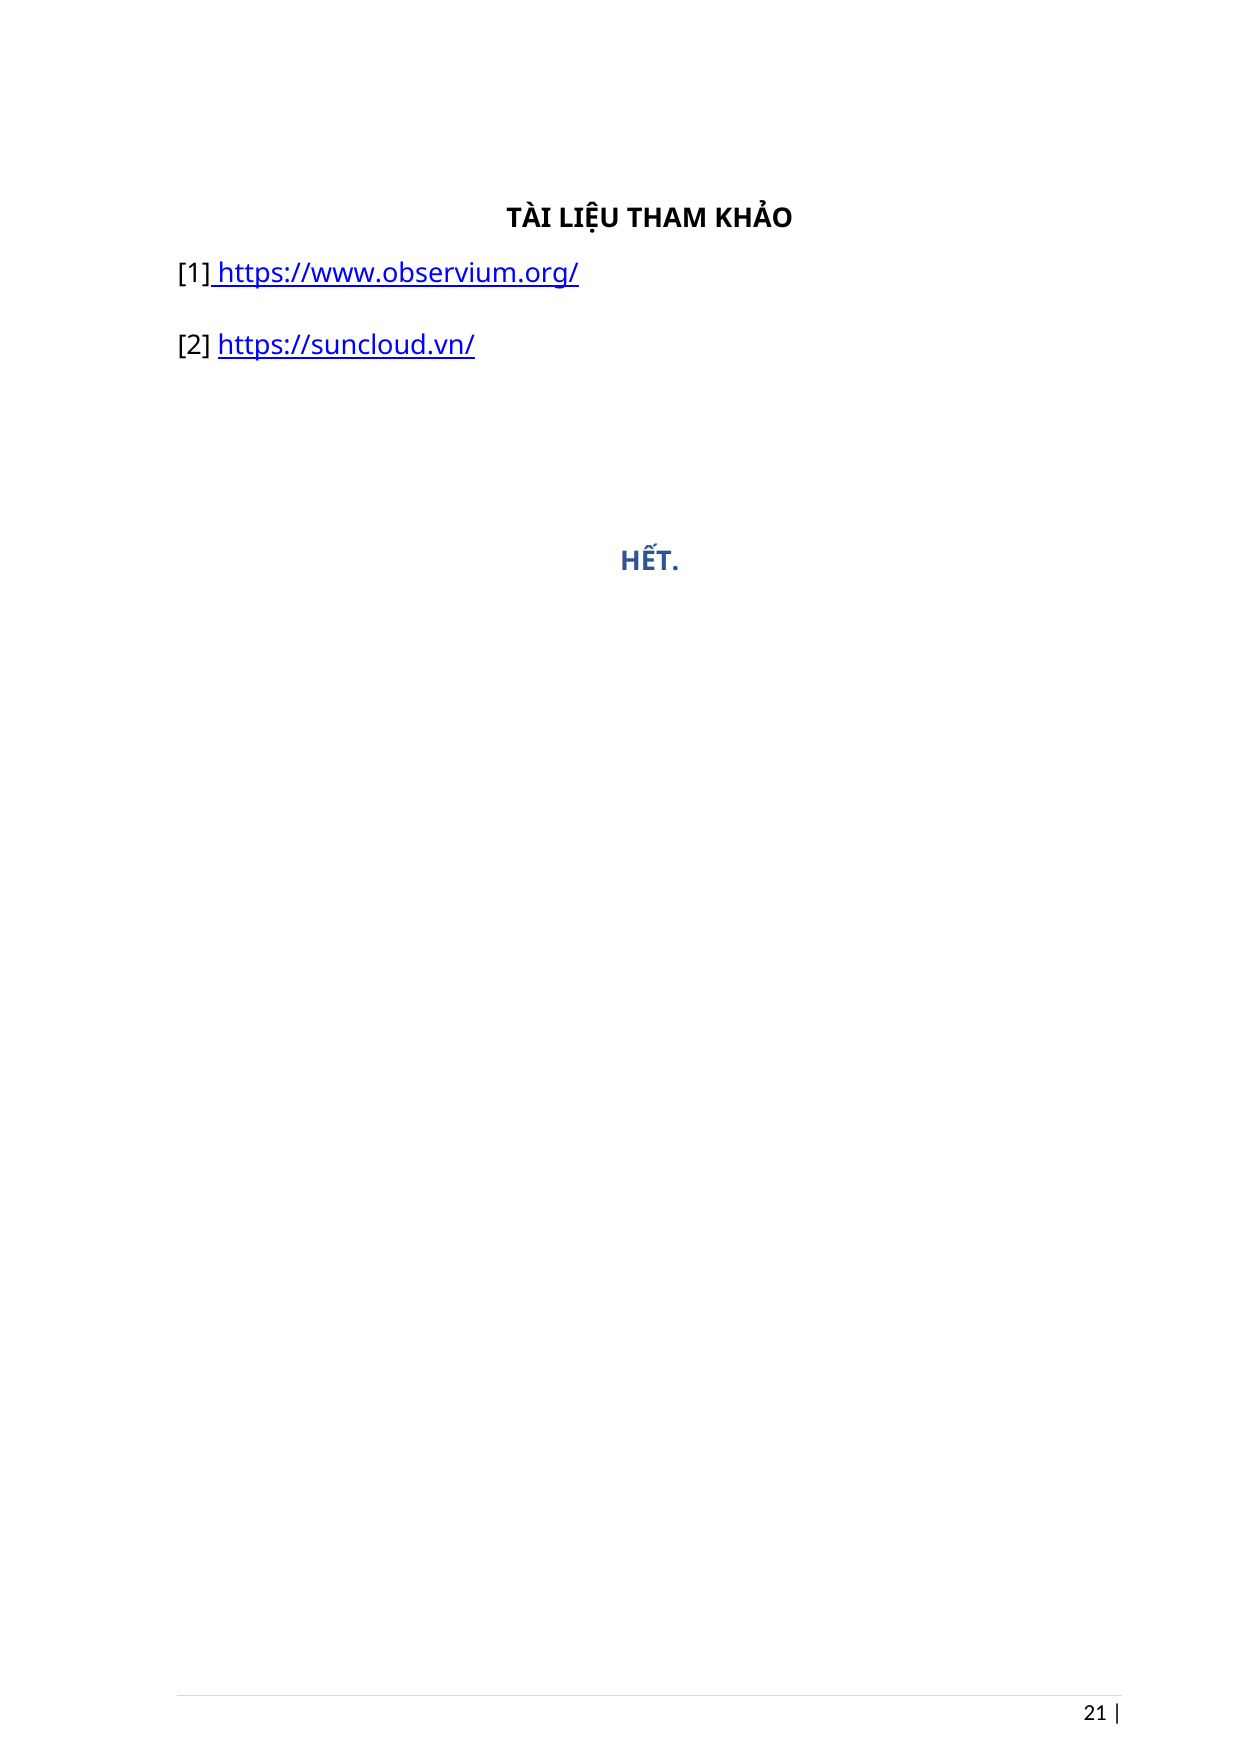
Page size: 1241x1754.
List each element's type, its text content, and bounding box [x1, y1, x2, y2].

text [1] https://www.observium.org/ [177, 254, 1122, 291]
text [2] https://suncloud.vn/ [177, 326, 1122, 363]
text HẾT. [177, 542, 1122, 578]
subtitle TÀI LIỆU THAM KHẢO [177, 198, 1122, 235]
